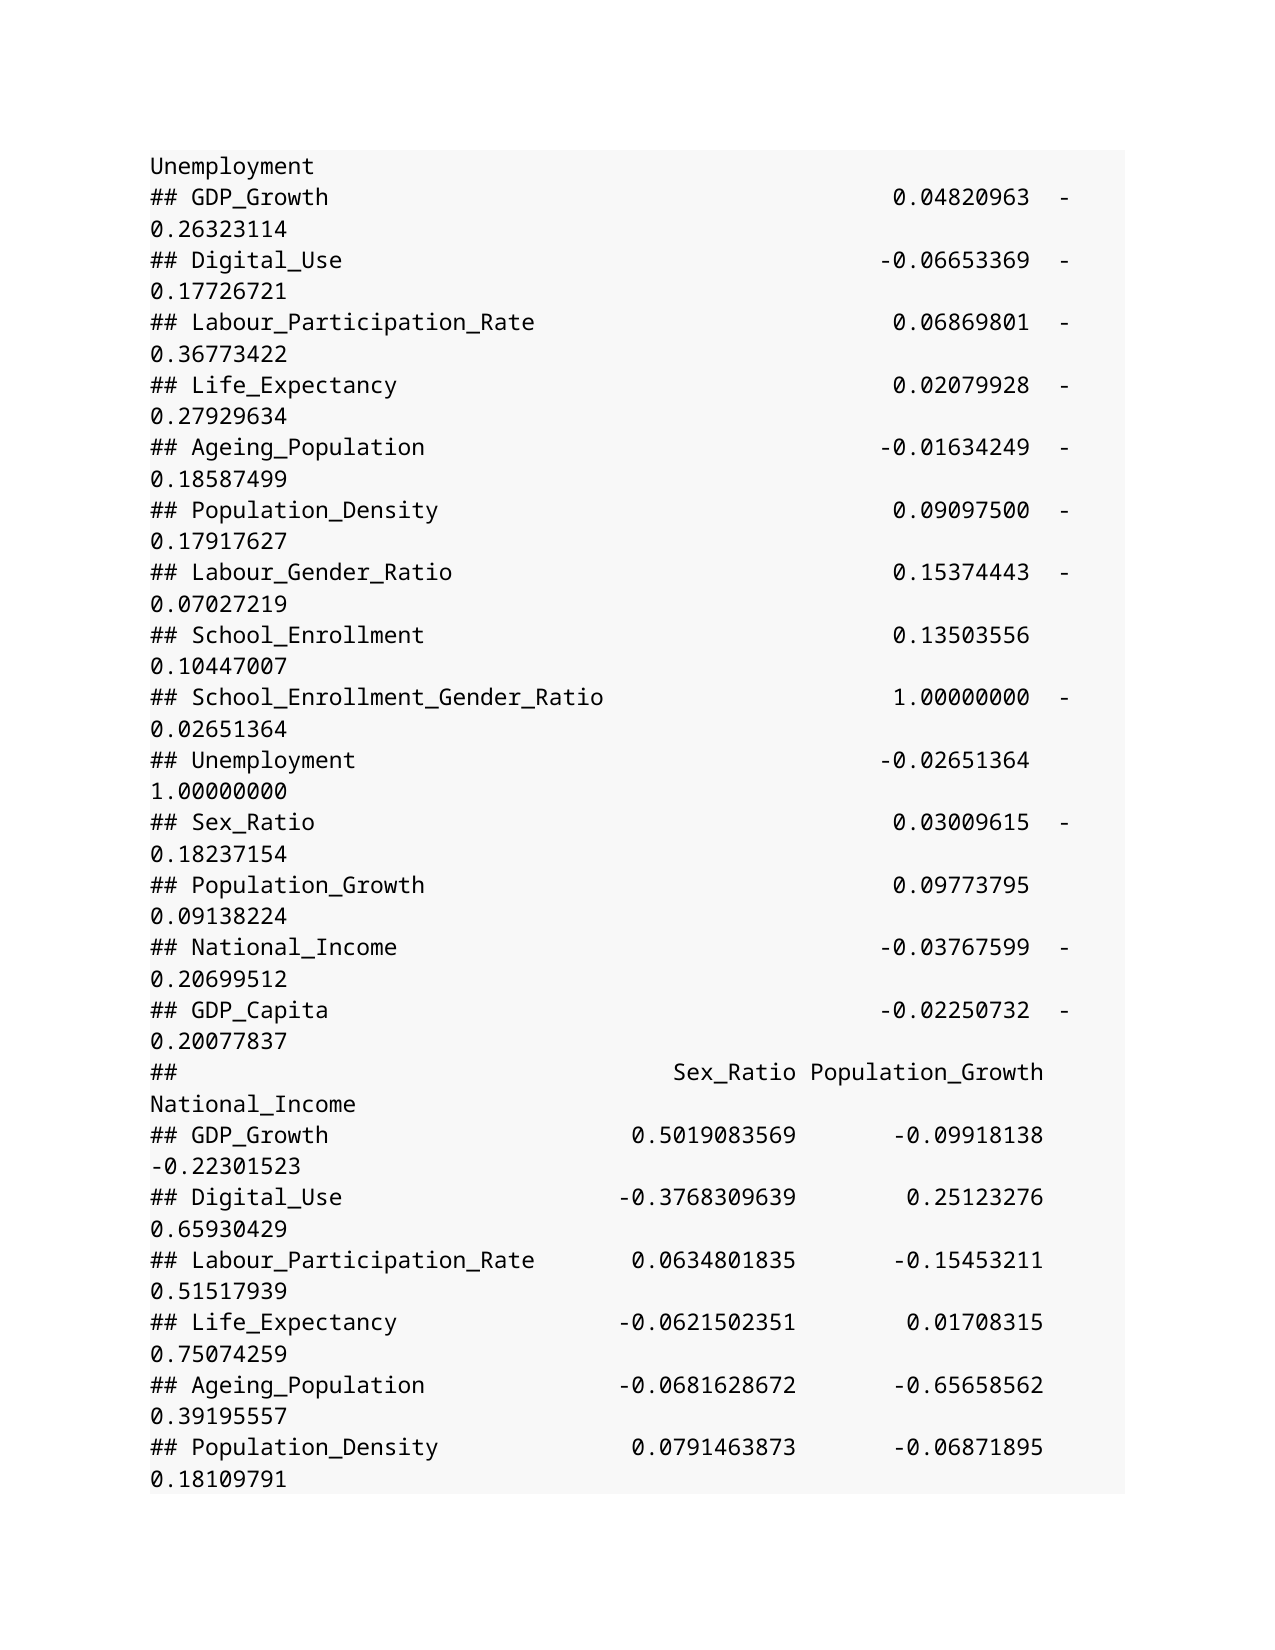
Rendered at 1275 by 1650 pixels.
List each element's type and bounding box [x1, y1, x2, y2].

text [150, 150, 1125, 1494]
